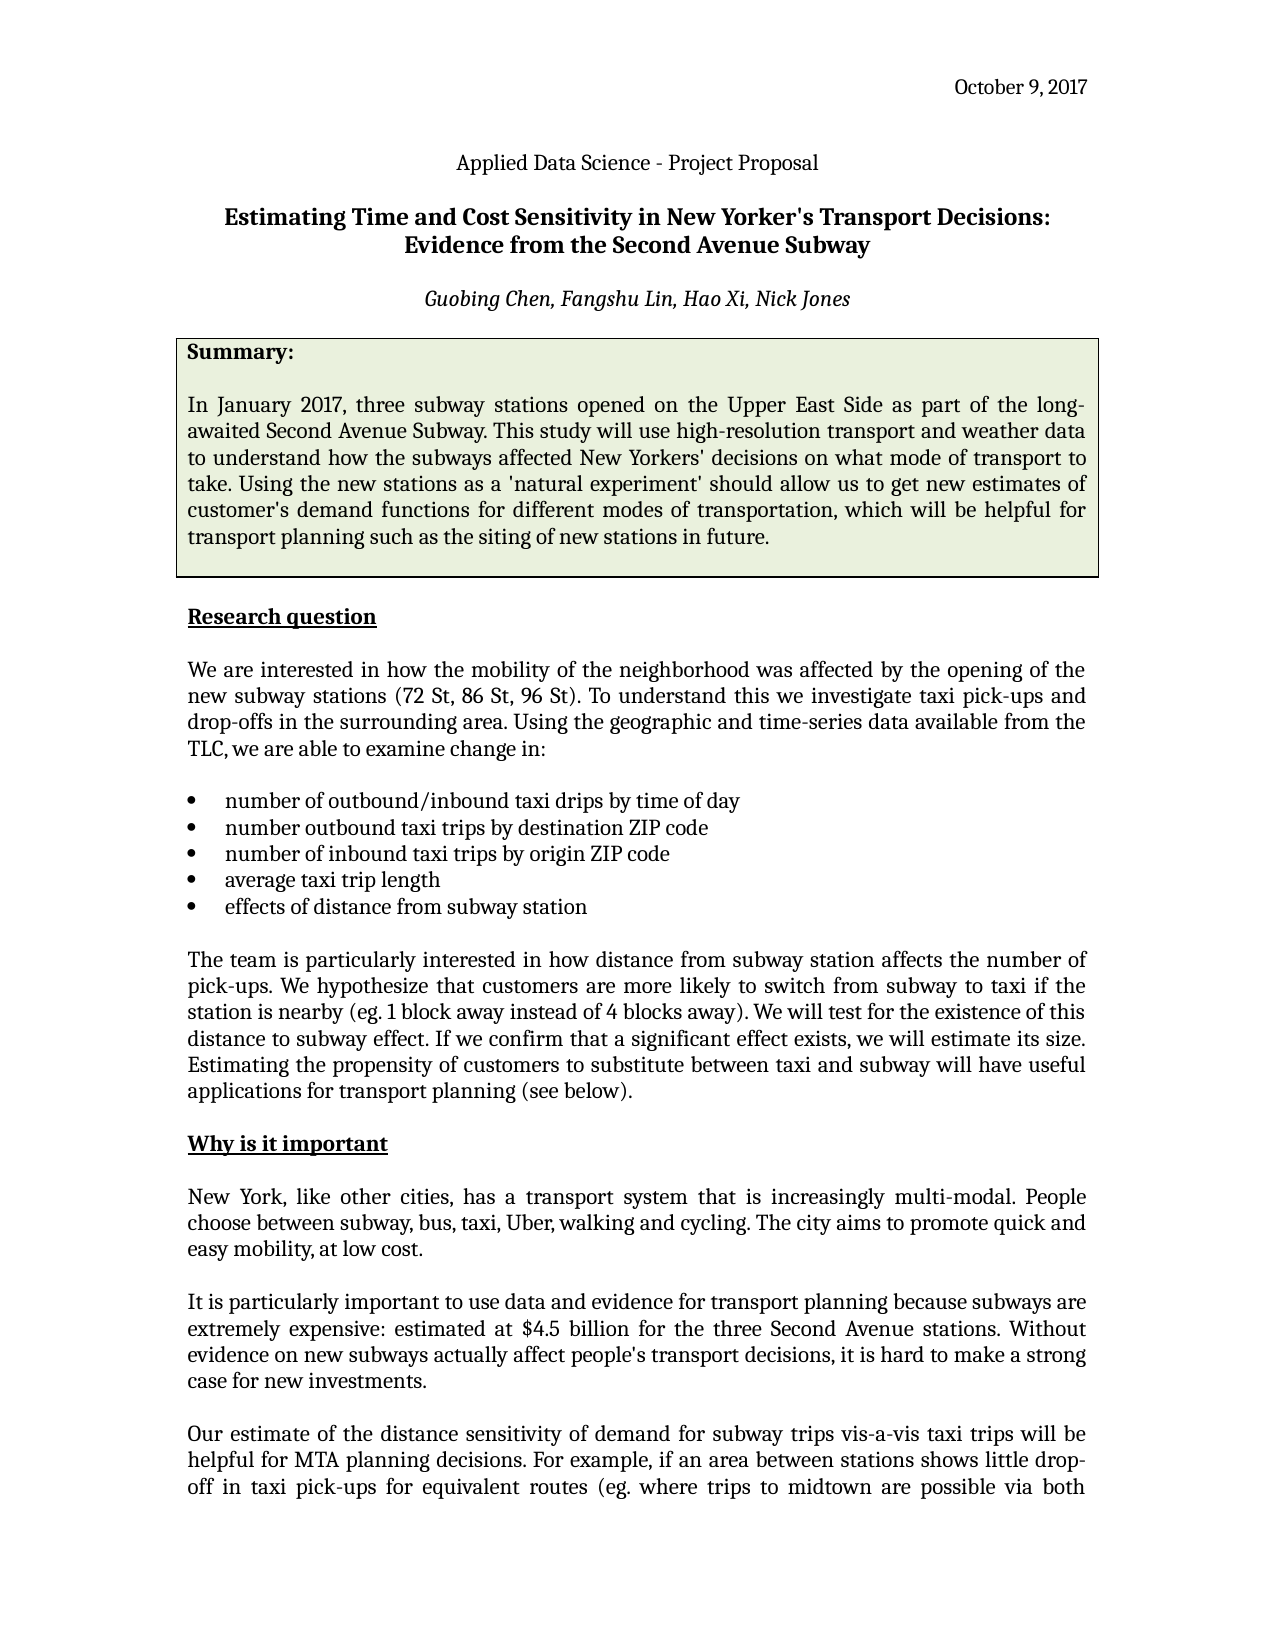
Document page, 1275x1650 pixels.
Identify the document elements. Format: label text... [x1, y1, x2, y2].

text Guobing Chen, Fangshu Lin, Hao Xi, Nick Jones [187, 285, 1087, 312]
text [187, 1421, 1087, 1500]
text The team is particularly interested in how distance from subway station affects the number of pick-ups. We hypothesize that customers are more likely to switch from subway to taxi if the station is nearby (eg. 1 block away instead of 4 blocks away). We will test for the existence of this distance to subway effect. If we confirm that a significant effect exists, we will estimate its size. Estimating the propensity of customers to substitute between taxi and subway will have useful applications for transport planning (see below). [187, 946, 1087, 1104]
text We are interested in how the mobility of the neighborhood was affected by the opening of the new subway stations (72 St, 86 St, 96 St). To understand this we investigate taxi pick-ups and drop-offs in the surrounding area. Using the geographic and time-series data available from the TLC, we are able to examine change in: [187, 656, 1087, 762]
list effects of distance from subway station [187, 894, 1087, 920]
text It is particularly important to use data and evidence for transport planning because subways are extremely expensive: estimated at $4.5 billion for the three Second Avenue stations. Without evidence on new subways actually affect people's transport decisions, it is hard to make a strong case for new investments. [187, 1289, 1087, 1394]
list number of outbound/inbound taxi drips by time of day [187, 788, 1087, 814]
text Research question [187, 604, 1087, 630]
text Applied Data Science - Project Proposal [187, 150, 1087, 176]
text Estimating Time and Cost Sensitivity in New Yorker's Transport Decisions: [187, 203, 1087, 231]
list number of inbound taxi trips by origin ZIP code [187, 841, 1087, 867]
table_header Summary: In January 2017, three subway stations opened on the Upper East Side as part of the long-awaited Second Avenue Subway. This study will use high-resolution transport and weather data to understand how the subways affected New Yorkers' decisions on what mode of transport to take. Using the new stations as a 'natural experiment' should allow us to get new estimates of customer's demand functions for different modes of transportation, which will be helpful for transport planning such as the siting of new stations in future. [177, 339, 1098, 576]
text Why is it important [187, 1131, 1087, 1157]
text Evidence from the Second Avenue Subway [187, 231, 1087, 260]
text New York, like other cities, has a transport system that is increasingly multi-modal. People choose between subway, bus, taxi, Uber, walking and cycling. The city aims to promote quick and easy mobility, at low cost. [187, 1183, 1087, 1263]
list average taxi trip length [187, 867, 1087, 894]
list number outbound taxi trips by destination ZIP code [187, 814, 1087, 841]
